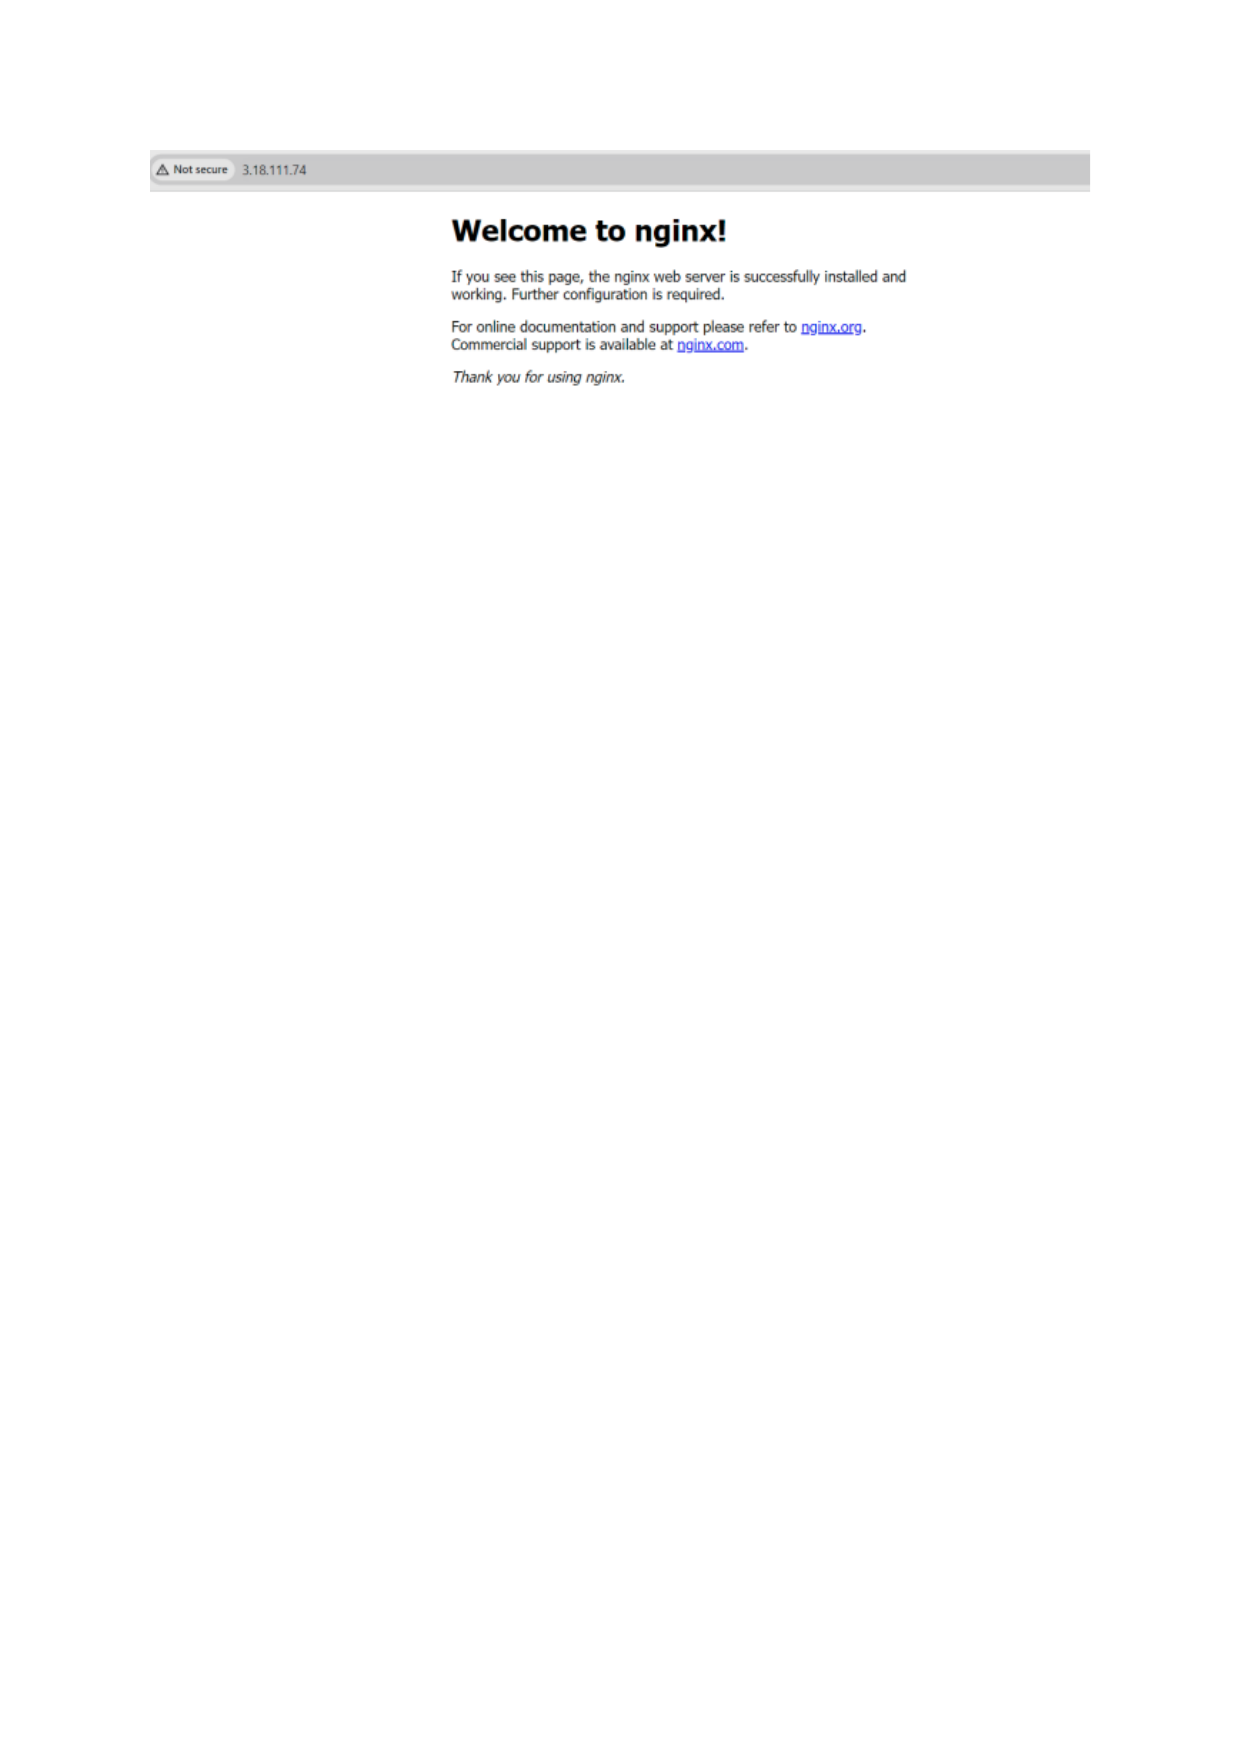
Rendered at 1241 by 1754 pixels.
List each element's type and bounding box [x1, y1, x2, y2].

picture [150, 150, 1091, 479]
